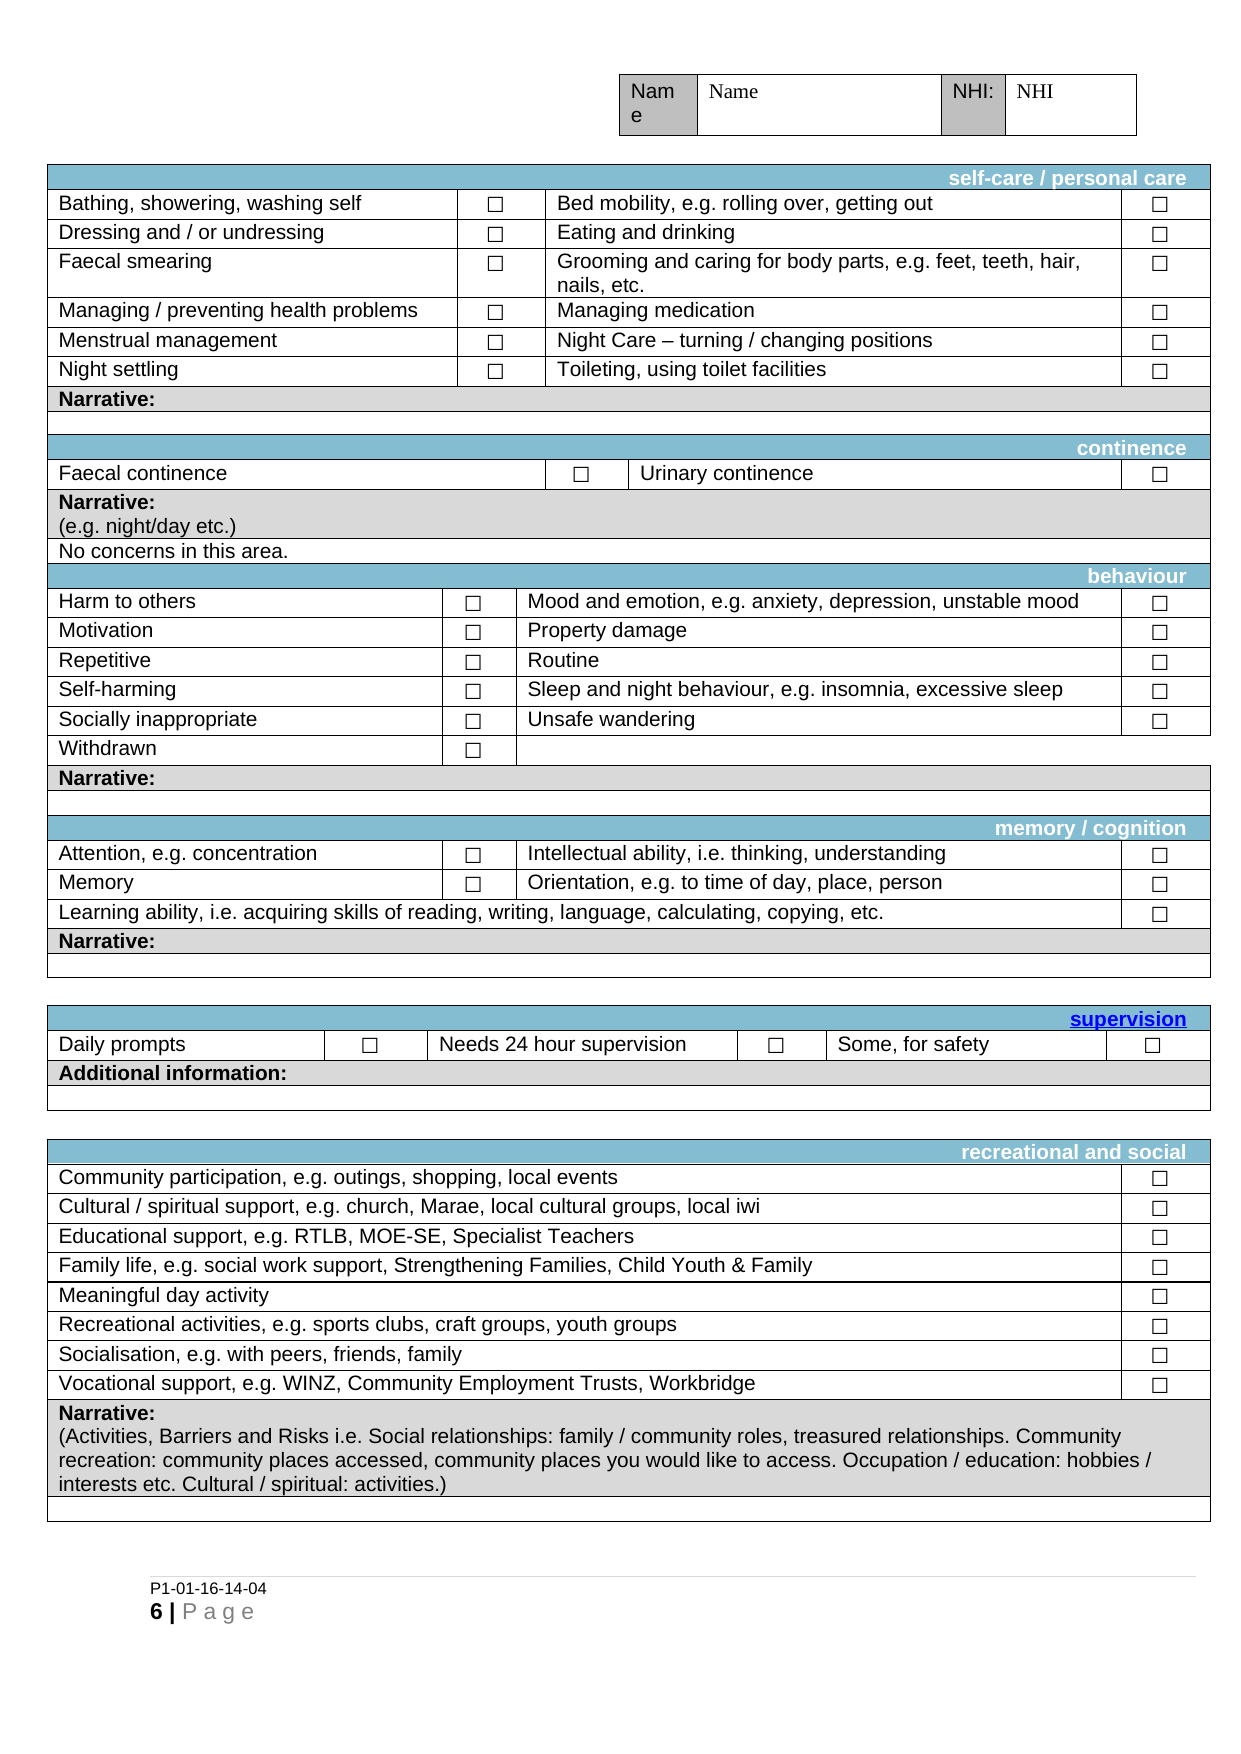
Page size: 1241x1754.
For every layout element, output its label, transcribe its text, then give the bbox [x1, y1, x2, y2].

table_cell Recreational activities, e.g. sports clubs, craft groups, youth groups [48, 1312, 1121, 1340]
table_cell Narrative: [48, 387, 1210, 411]
table_cell [48, 1086, 1210, 1110]
table_cell Routine [517, 648, 1121, 676]
table_header self-care / personal care [48, 165, 1210, 189]
table_cell Meaningful day activity [48, 1283, 1121, 1311]
table_cell Withdrawn [48, 736, 442, 765]
table_cell Narrative: (Activities, Barriers and Risks i.e. Social relationships: family / community roles, treasured relationships. Community recreation: community places accessed, community places you would like to access. Occupation / education: hobbies / interests etc. Cultural / spiritual: activities.) [48, 1400, 1210, 1496]
table_cell Narrative: [48, 929, 1210, 953]
table_cell Family life, e.g. social work support, Strengthening Families, Child Youth & Family [48, 1253, 1121, 1281]
table_cell Some, for safety [827, 1031, 1106, 1060]
table_cell [48, 791, 1210, 815]
table_header recreational and social [48, 1140, 1210, 1163]
table_cell Learning ability, i.e. acquiring skills of reading, writing, language, calculating, copying, etc. [48, 900, 1121, 928]
table_cell continence [48, 435, 1210, 459]
table_cell behaviour [48, 564, 1210, 588]
table_cell Harm to others [48, 589, 442, 617]
table_cell Socially inappropriate [48, 707, 442, 735]
table_cell Property damage [517, 618, 1121, 647]
table_header supervision [48, 1006, 1210, 1030]
table_cell Intellectual ability, i.e. thinking, understanding [517, 841, 1121, 869]
table_cell Managing / preventing health problems [48, 298, 457, 327]
table_cell Memory [48, 870, 442, 899]
table_cell Dressing and / or undressing [48, 220, 457, 248]
table_cell Vocational support, e.g. WINZ, Community Employment Trusts, Workbridge [48, 1371, 1121, 1399]
table_cell Motivation [48, 618, 442, 647]
table_cell Community participation, e.g. outings, shopping, local events [48, 1165, 1121, 1193]
table_cell Unsafe wandering [517, 707, 1121, 735]
table_cell Narrative: (e.g. night/day etc.) [48, 490, 1210, 538]
table_cell Faecal smearing [48, 249, 457, 297]
table_cell Managing medication [546, 298, 1121, 327]
table_cell Needs 24 hour supervision [428, 1031, 737, 1060]
table_cell Faecal continence [48, 460, 545, 489]
table_cell Socialisation, e.g. with peers, friends, family [48, 1341, 1121, 1370]
table_cell Attention, e.g. concentration [48, 841, 442, 869]
table_cell Bathing, showering, washing self [48, 190, 457, 219]
table_cell Menstrual management [48, 328, 457, 356]
table_cell Cultural / spiritual support, e.g. church, Marae, local cultural groups, local iwi [48, 1194, 1121, 1222]
table_cell Self-harming [48, 677, 442, 706]
table_cell Educational support, e.g. RTLB, MOE-SE, Specialist Teachers [48, 1224, 1121, 1252]
table_cell Daily prompts [48, 1031, 324, 1060]
table_cell Mood and emotion, e.g. anxiety, depression, unstable mood [517, 589, 1121, 617]
table_cell memory / cognition [48, 816, 1210, 840]
table_cell Sleep and night behaviour, e.g. insomnia, excessive sleep [517, 677, 1121, 706]
table_cell Night settling [48, 357, 457, 386]
table_cell Narrative: [48, 766, 1210, 790]
table_cell Orientation, e.g. to time of day, place, person [517, 870, 1121, 899]
table_cell Additional information: [48, 1061, 1210, 1085]
table_cell [48, 1497, 1210, 1521]
table_cell No concerns in this area. [48, 539, 1210, 563]
table_cell [48, 412, 1210, 434]
table_cell Eating and drinking [546, 220, 1121, 248]
table_cell Repetitive [48, 648, 442, 676]
table_cell Urinary continence [629, 460, 1121, 489]
table_cell Toileting, using toilet facilities [546, 357, 1121, 386]
table_cell Night Care – turning / changing positions [546, 328, 1121, 356]
table_cell [48, 954, 1210, 977]
table_cell Grooming and caring for body parts, e.g. feet, teeth, hair, nails, etc. [546, 249, 1121, 297]
table_cell Bed mobility, e.g. rolling over, getting out [546, 190, 1121, 219]
